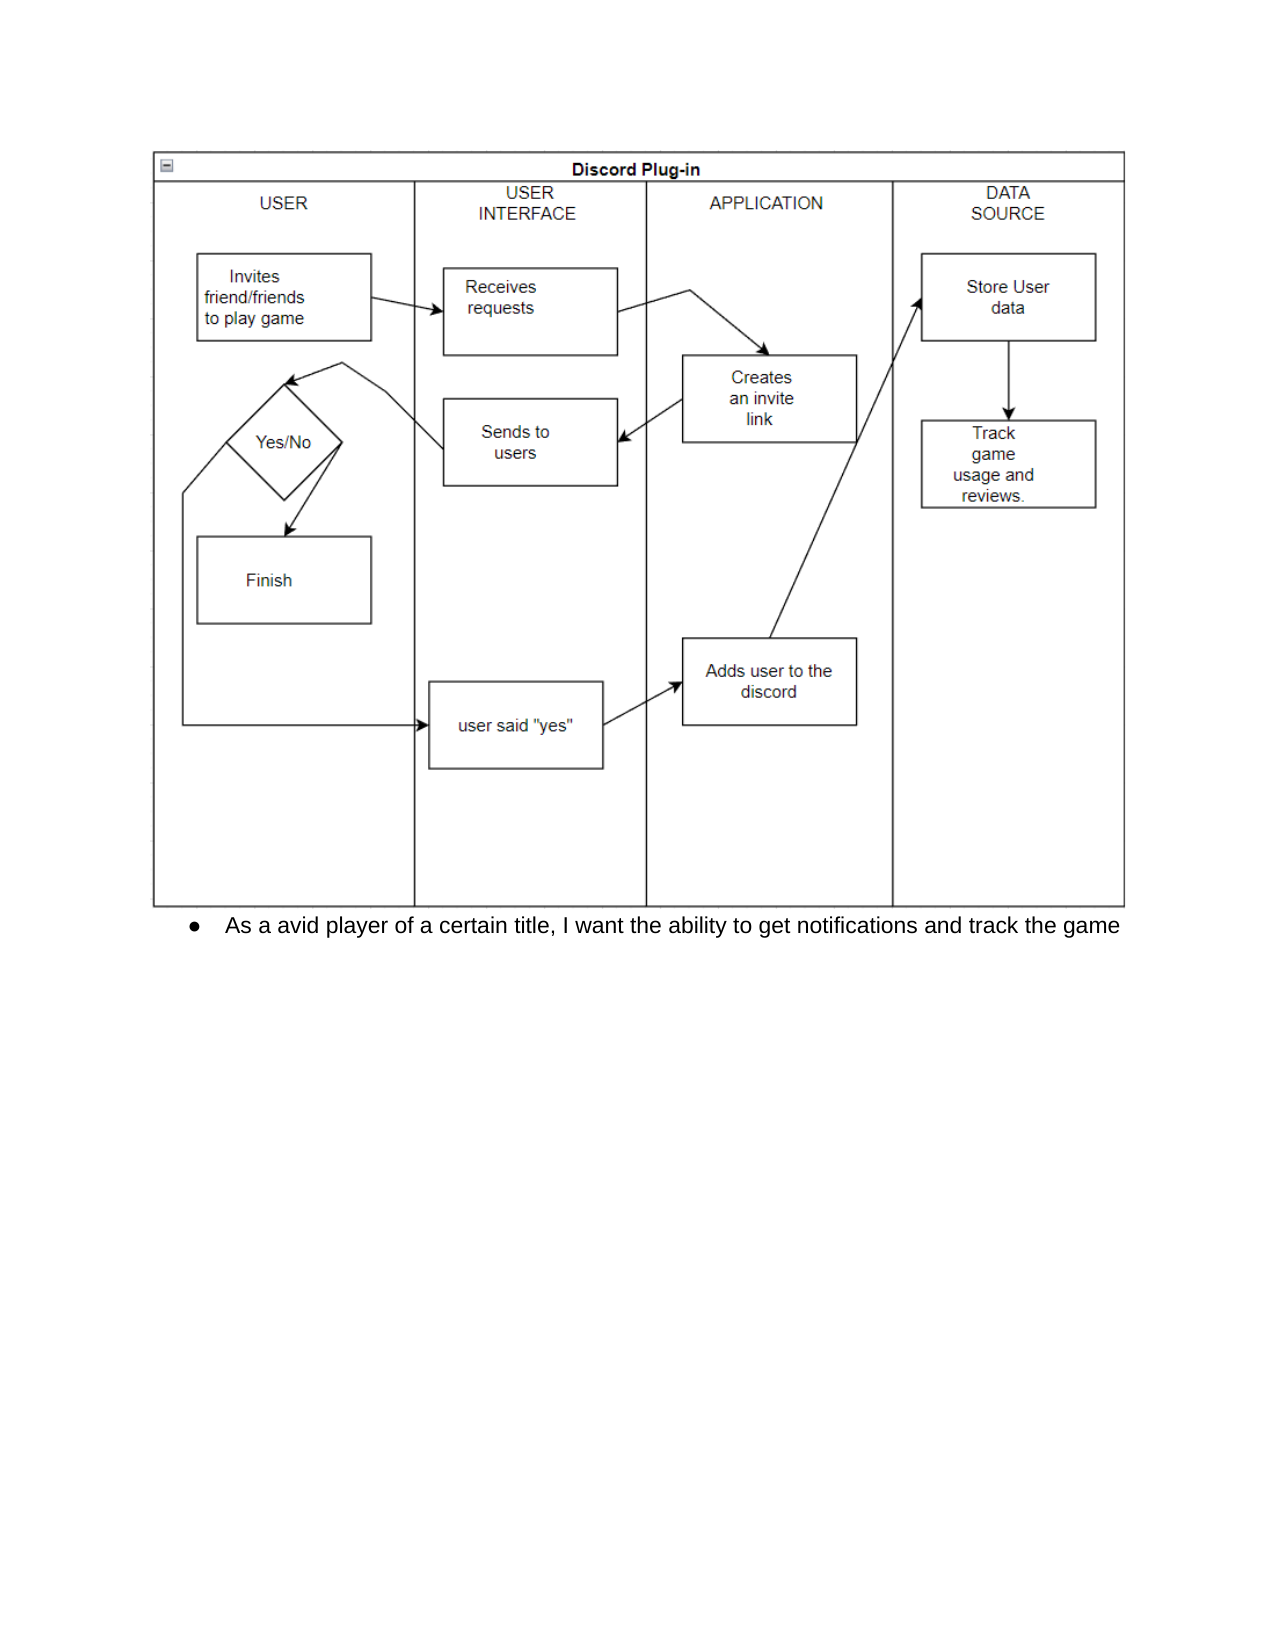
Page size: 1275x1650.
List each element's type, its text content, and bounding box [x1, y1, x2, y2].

picture [150, 150, 1125, 909]
list As a avid player of a certain title, I want the ability to get notifications and track the game [187, 912, 1125, 938]
